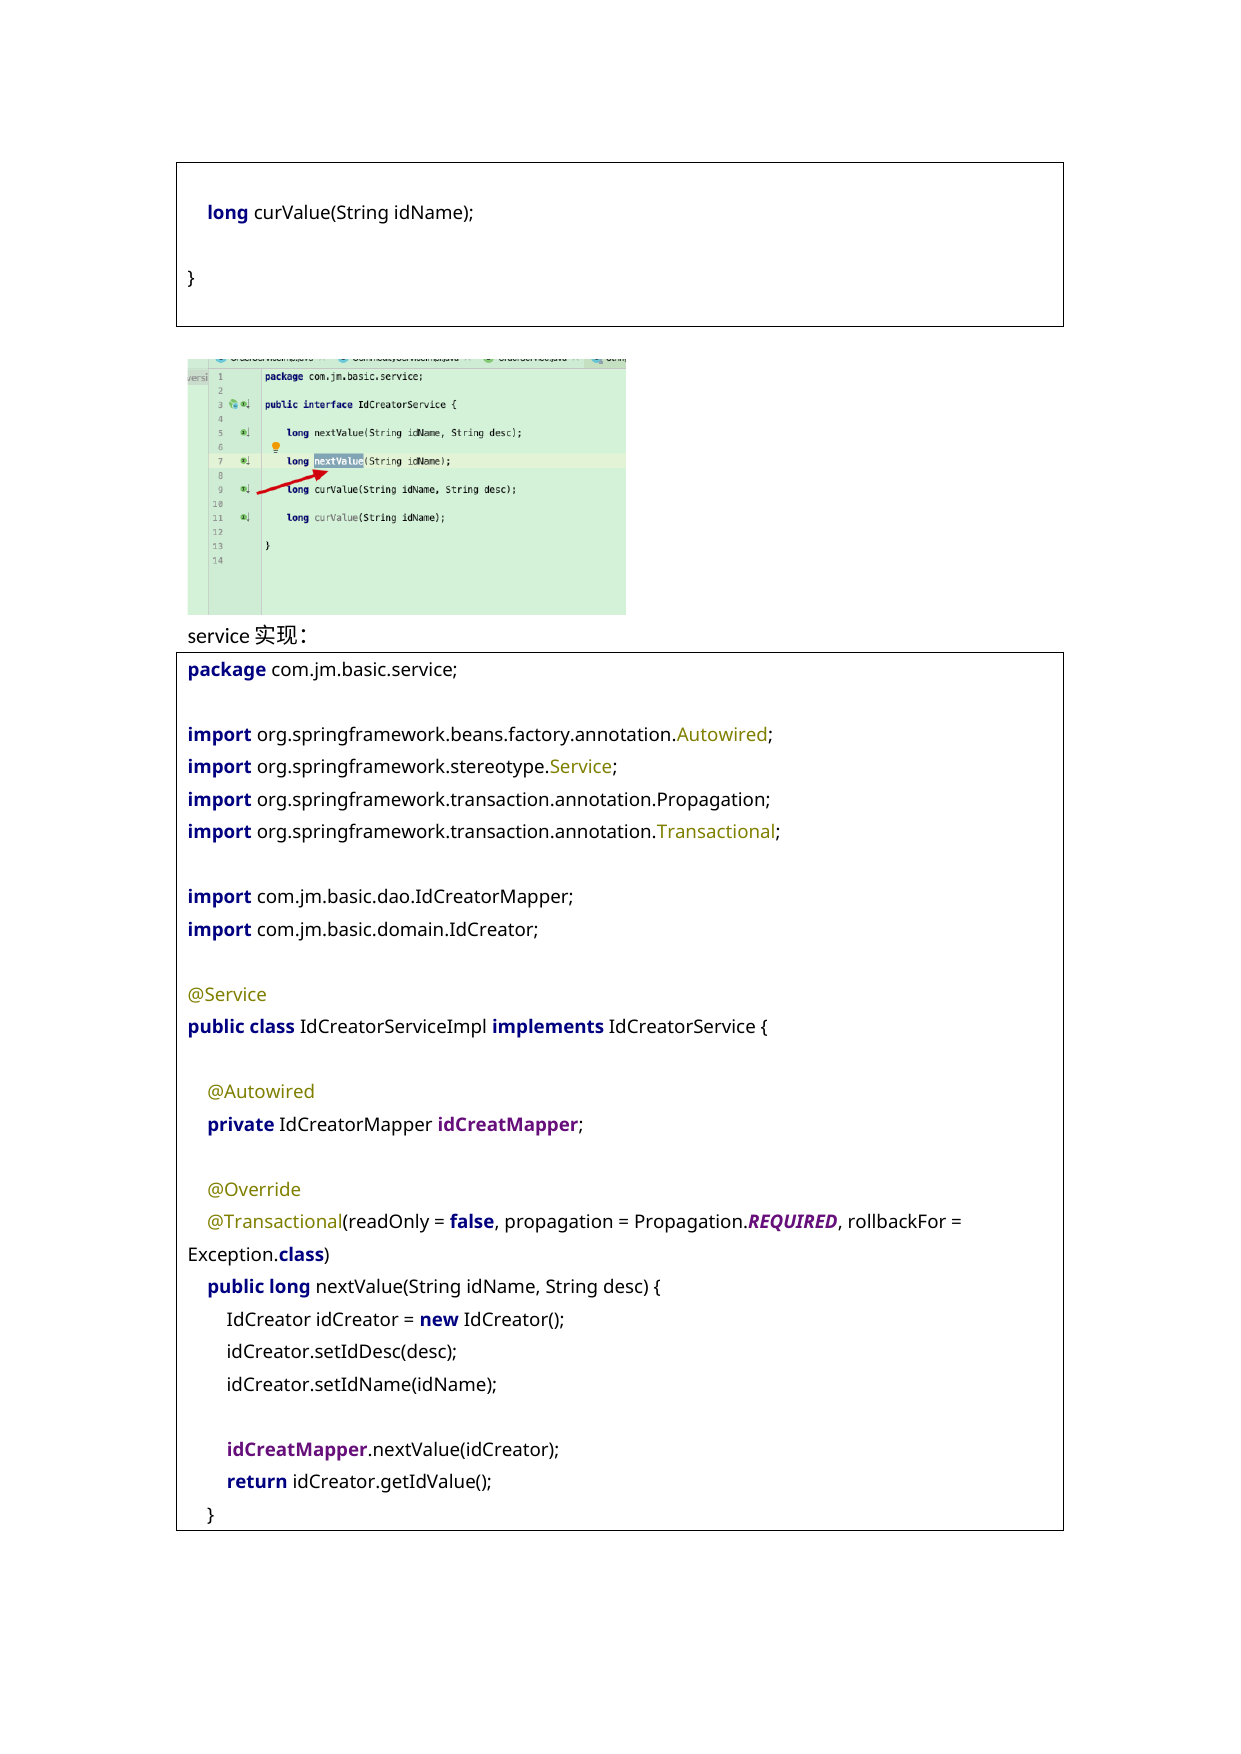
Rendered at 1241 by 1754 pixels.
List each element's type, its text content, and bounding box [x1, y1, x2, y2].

picture [187, 359, 626, 615]
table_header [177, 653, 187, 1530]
text service实现： [187, 619, 1053, 652]
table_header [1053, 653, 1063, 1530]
